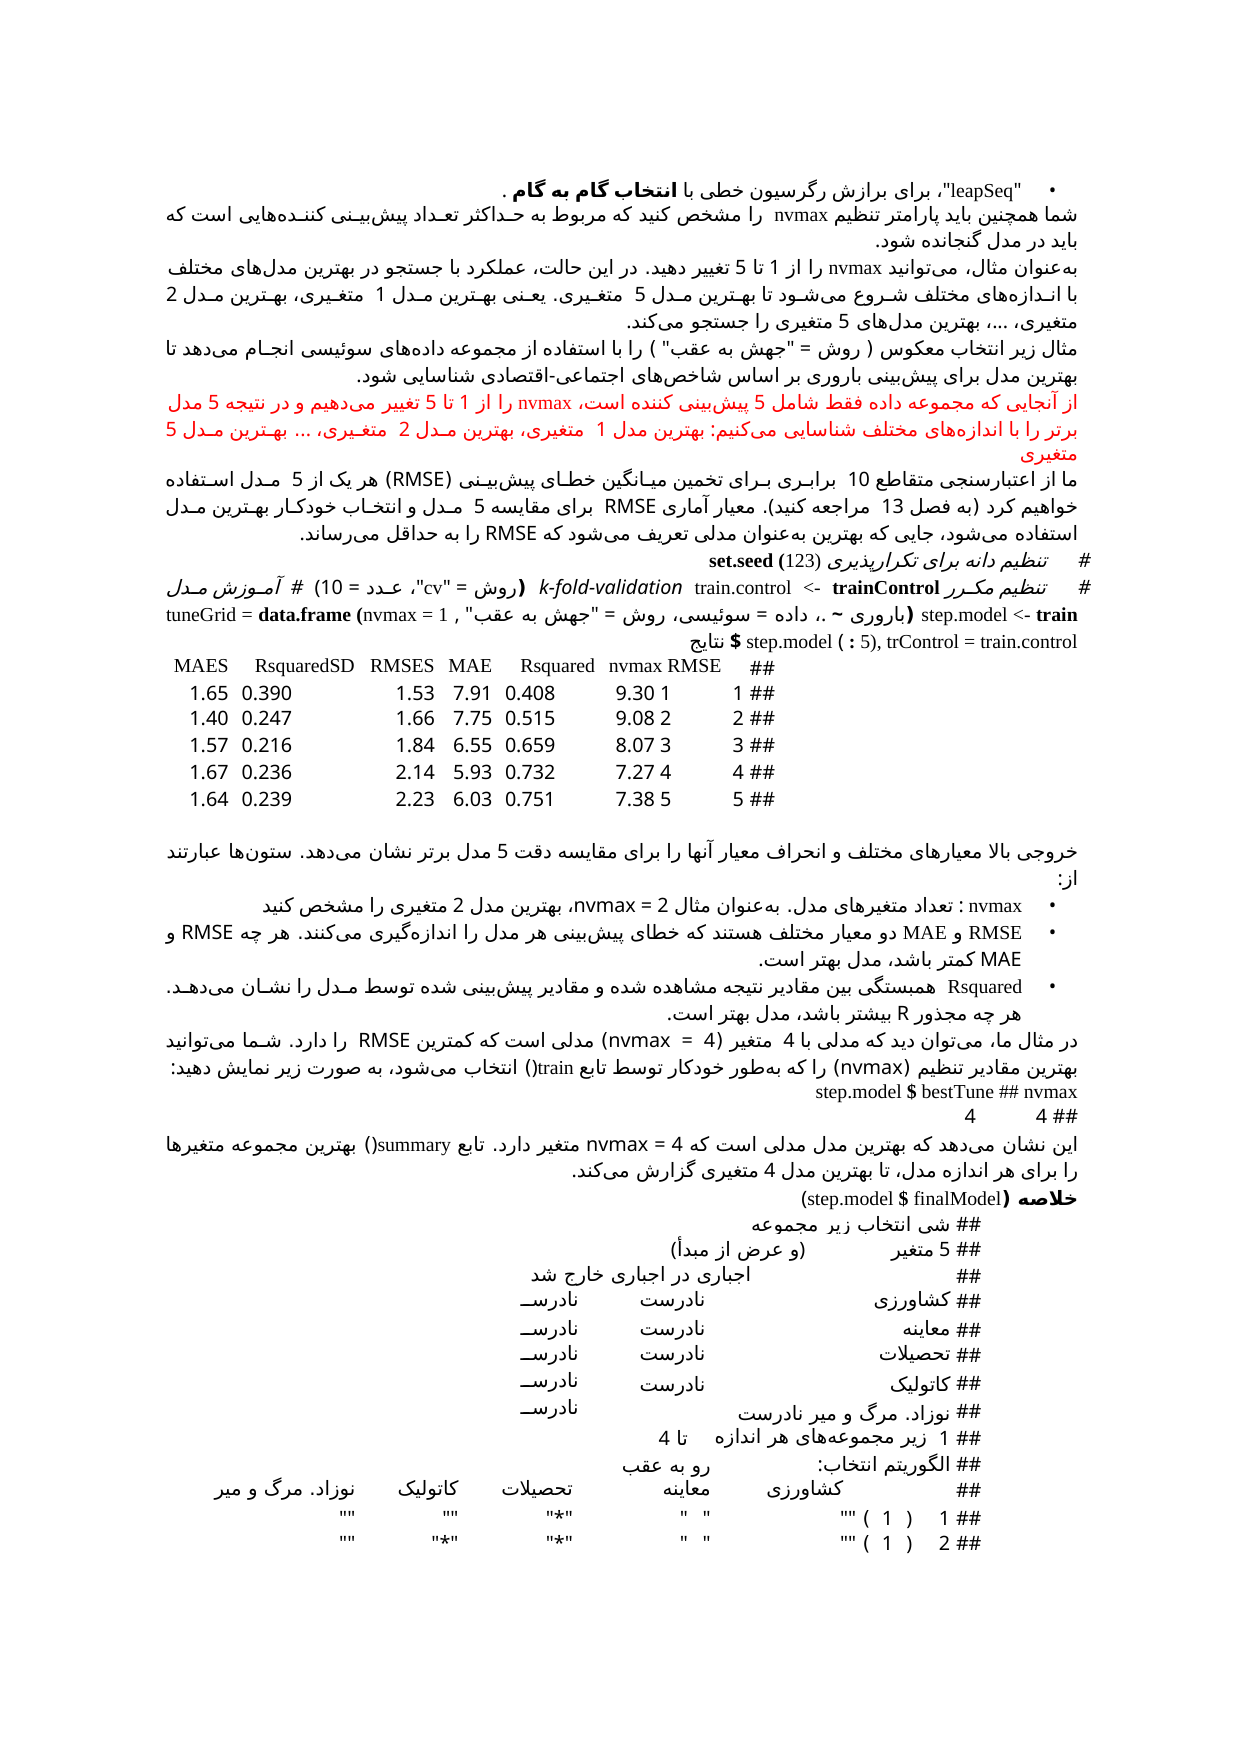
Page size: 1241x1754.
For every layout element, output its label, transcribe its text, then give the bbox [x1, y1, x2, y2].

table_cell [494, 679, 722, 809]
text ## 4 4 [165, 1103, 1078, 1130]
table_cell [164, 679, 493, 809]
list RMSE و MAE دو معیار مختلف هستند که خطای پیش‌بینی هر مدل را اندازه‌گیری می‌کنند. هر چه RMSE و MAE کمتر باشد، مدل بهتر است. [165, 918, 1049, 972]
text این نشان می‌دهد که بهترین مدل مدلی است که nvmax = 4 متغیر دارد. تابع summary() بهترین مجموعه متغیرها را برای هر اندازه مدل، تا بهترین مدل 4 متغیری گزارش می‌کند. [165, 1130, 1078, 1184]
text خلاصه (step.model $ finalModel) [165, 1184, 1078, 1211]
text در مثال ما، می‌توان دید که مدلی با 4 متغیر (nvmax = 4) مدلی است که کمترین RMSE را دارد. شما می‌توانید بهترین مقادیر تنظیم (nvmax) را که به‌طور خودکار توسط تابع train() انتخاب می‌شود، به صورت زیر نمایش دهید: [165, 1026, 1078, 1080]
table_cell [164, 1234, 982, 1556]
text step.model $ bestTune ## nvmax [165, 1080, 1078, 1103]
list تنظیم دانه برای تکرارپذیری set.seed (123) [165, 546, 1078, 573]
text به‌عنوان مثال، می‌توانید nvmax را از 1 تا 5 تغییر دهید. در این حالت، عملکرد با جستجو در بهترین مدل‌های مختلف با اندازه‌های مختلف شروع می‌شود تا بهترین مدل 5 متغیری. یعنی بهترین مدل 1 متغیری، بهترین مدل 2 متغیری، ...، بهترین مدل‌های 5 متغیری را جستجو می‌کند. [165, 253, 1078, 334]
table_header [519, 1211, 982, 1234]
text ما از اعتبارسنجی متقاطع 10 برابری برای تخمین میانگین خطای پیش‌بینی (RMSE) هر یک از 5 مدل استفاده خواهیم کرد (به فصل 13 مراجعه کنید). معیار آماری RMSE برای مقایسه 5 مدل و انتخاب خودکار بهترین مدل استفاده می‌شود، جایی که بهترین به‌عنوان مدلی تعریف می‌شود که RMSE را به حداقل می‌رساند. [165, 465, 1078, 546]
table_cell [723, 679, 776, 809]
text خروجی بالا معیارهای مختلف و انحراف معیار آنها را برای مقایسه دقت 5 مدل برتر نشان می‌دهد. ستون‌ها عبارتند از: [165, 837, 1078, 891]
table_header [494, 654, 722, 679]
list Rsquared همبستگی بین مقادیر نتیجه مشاهده شده و مقادیر پیش‌بینی شده توسط مدل را نشان می‌دهد. هر چه مجذور R بیشتر باشد، مدل بهتر است. [165, 972, 1049, 1026]
list تنظیم مکرر k-fold-validation train.control <- trainControl (روش = "cv"، عدد = 10) # آموزش مدل step.model <- train (باروری ~ .، داده = سوئیسی، روش = "جهش به عقب" , tuneGrid = data.frame (nvmax = 1 : 5), trControl = train.control ) step.model $ نتایج [165, 573, 1078, 654]
list nvmax : تعداد متغیرهای مدل. به‌عنوان مثال nvmax = 2، بهترین مدل 2 متغیری را مشخص کنید [165, 891, 1049, 918]
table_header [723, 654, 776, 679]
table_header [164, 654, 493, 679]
text از آنجایی که مجموعه داده فقط شامل 5 پیش‌بینی کننده است، nvmax را از 1 تا 5 تغییر می‌دهیم و در نتیجه 5 مدل برتر را با اندازه‌های مختلف شناسایی می‌کنیم: بهترین مدل 1 متغیری، بهترین مدل 2 متغیری، ... بهترین مدل 5 متغیری [165, 388, 1078, 465]
text مثال زیر انتخاب معکوس ( روش = "جهش به عقب" ) را با استفاده از مجموعه داده‌های سوئیسی انجام می‌دهد تا بهترین مدل برای پیش‌بینی باروری بر اساس شاخص‌های اجتماعی-اقتصادی شناسایی شود. [165, 334, 1078, 388]
text شما همچنین باید پارامتر تنظیم nvmax را مشخص کنید که مربوط به حداکثر تعداد پیش‌بینی کننده‌هایی است که باید در مدل گنجانده شود. [165, 203, 1078, 253]
list "leapSeq"، برای برازش رگرسیون خطی با انتخاب گام به گام . [165, 176, 1078, 203]
